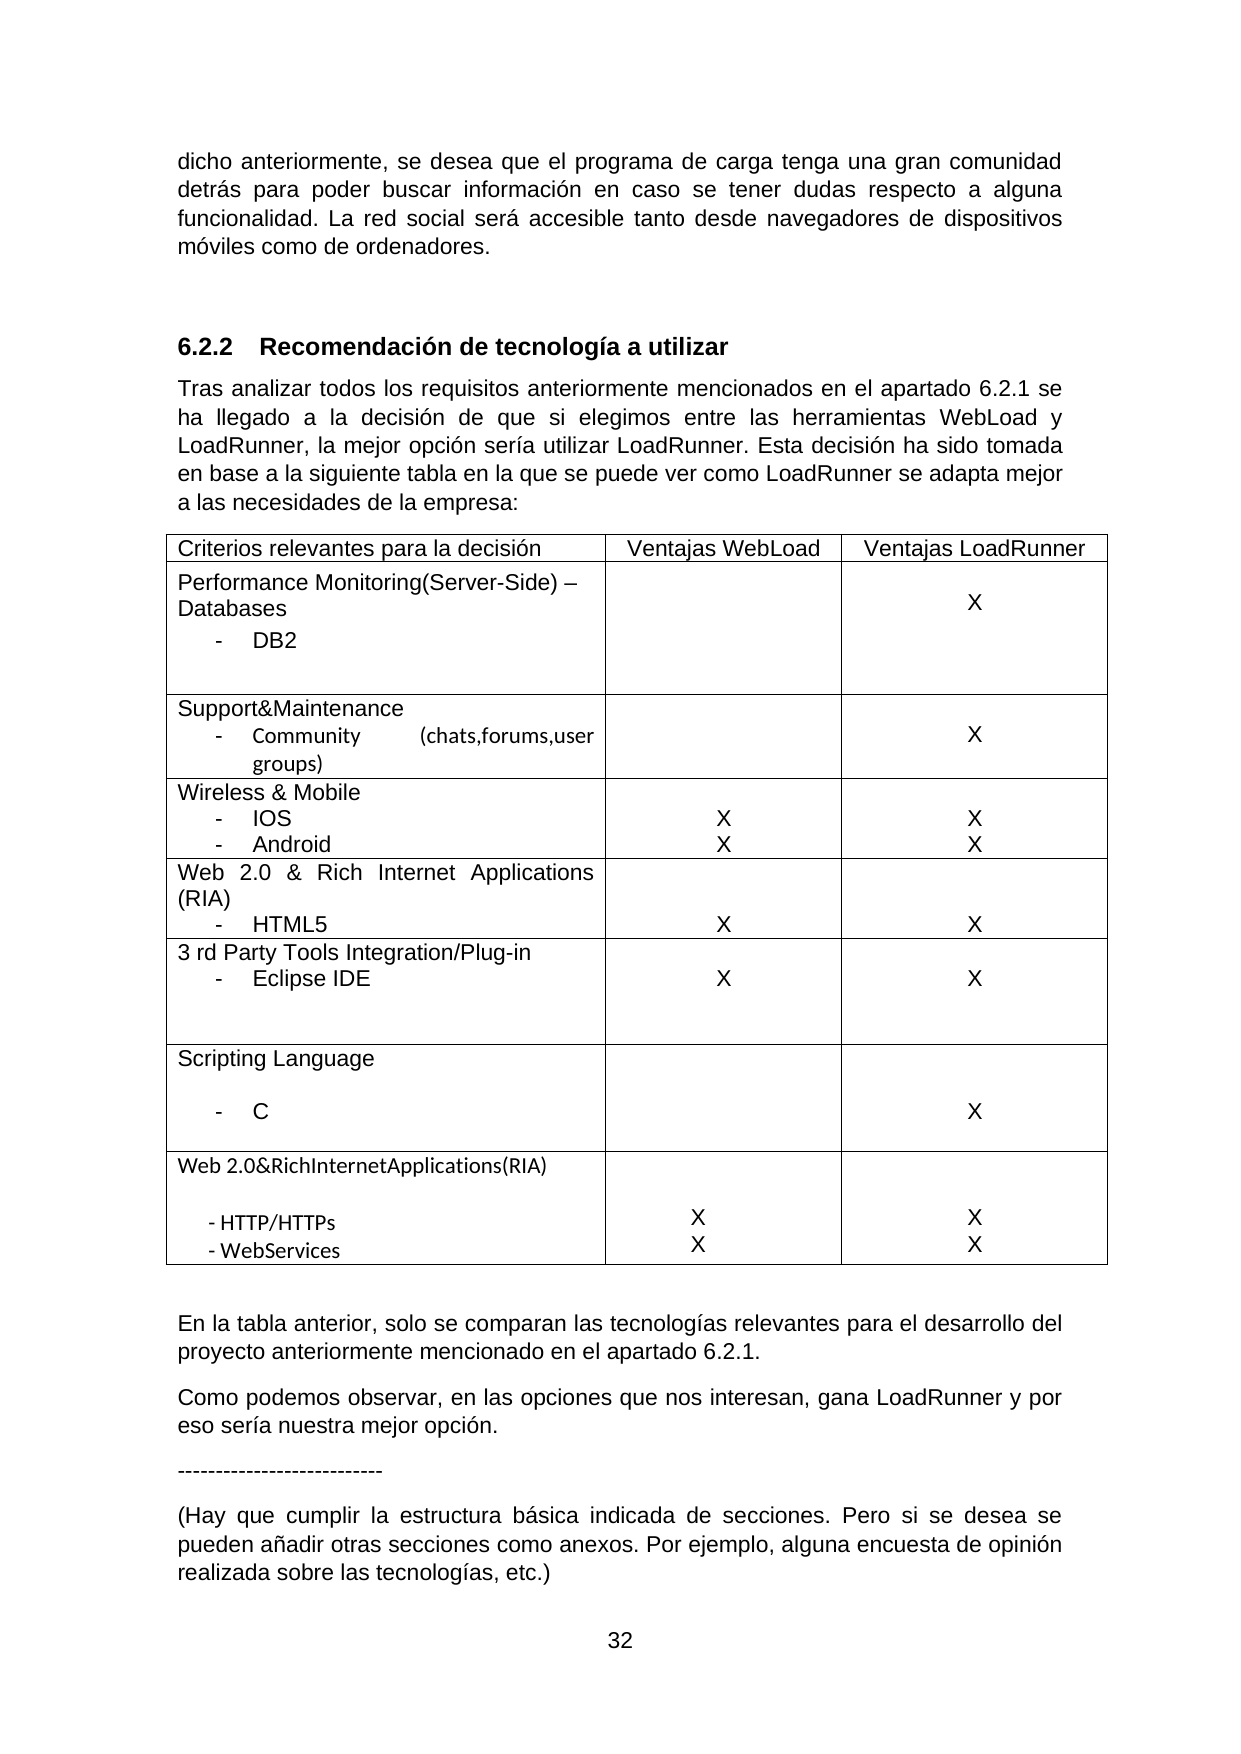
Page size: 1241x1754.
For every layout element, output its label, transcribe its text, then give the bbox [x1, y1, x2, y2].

table_cell Web 2.0&RichInternetApplications(RIA) - HTTP/HTTPs - WebServices [167, 1152, 605, 1264]
text En la tabla anterior, solo se comparan las tecnologías relevantes para el desarrollo del proyecto anteriormente mencionado en el apartado 6.2.1. [177, 1310, 1063, 1365]
table_header Criterios relevantes para la decisión [167, 535, 605, 561]
table_cell Wireless & Mobile IOS Android [167, 779, 605, 858]
table_cell Web 2.0 & Rich Internet Applications (RIA) HTML5 [167, 859, 605, 938]
table_header Ventajas WebLoad [606, 535, 841, 561]
table_cell X [842, 562, 1107, 694]
text Como podemos observar, en las opciones que nos interesan, gana LoadRunner y por eso sería nuestra mejor opción. [177, 1383, 1063, 1438]
table_cell X X [606, 1152, 841, 1264]
table_cell [606, 695, 841, 777]
table_cell X [606, 939, 841, 1044]
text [177, 148, 1063, 259]
table_cell X X [606, 779, 841, 858]
table_cell X [842, 939, 1107, 1044]
table_cell X [842, 859, 1107, 938]
table_cell Scripting Language C [167, 1045, 605, 1151]
table_cell X X [842, 1152, 1107, 1264]
table_cell X [842, 695, 1107, 777]
table_cell X [842, 1045, 1107, 1151]
table_cell [606, 562, 841, 694]
table_cell X [606, 859, 841, 938]
table_cell Performance Monitoring(Server-Side) – Databases DB2 [167, 562, 605, 694]
subtitle Recomendación de tecnología a utilizar [177, 331, 1063, 360]
table_cell 3 rd Party Tools Integration/Plug-in Eclipse IDE [167, 939, 605, 1044]
table_cell X X [842, 779, 1107, 858]
text Tras analizar todos los requisitos anteriormente mencionados en el apartado 6.2.1 se ha llegado a la decisión de que si elegimos entre las herramientas WebLoad y LoadRunner, la mejor opción sería utilizar LoadRunner. Esta decisión ha sido tomada en base a la siguiente tabla en la que se puede ver como LoadRunner se adapta mejor a las necesidades de la empresa: [177, 375, 1063, 515]
table_header Ventajas LoadRunner [842, 535, 1107, 561]
table_cell [606, 1045, 841, 1151]
text (Hay que cumplir la estructura básica indicada de secciones. Pero si se desea se pueden añadir otras secciones como anexos. Por ejemplo, alguna encuesta de opinión realizada sobre las tecnologías, etc.) [177, 1502, 1063, 1585]
table_cell Support&Maintenance Community (chats,forums,user groups) [167, 695, 605, 777]
text --------------------------- [177, 1457, 1063, 1483]
